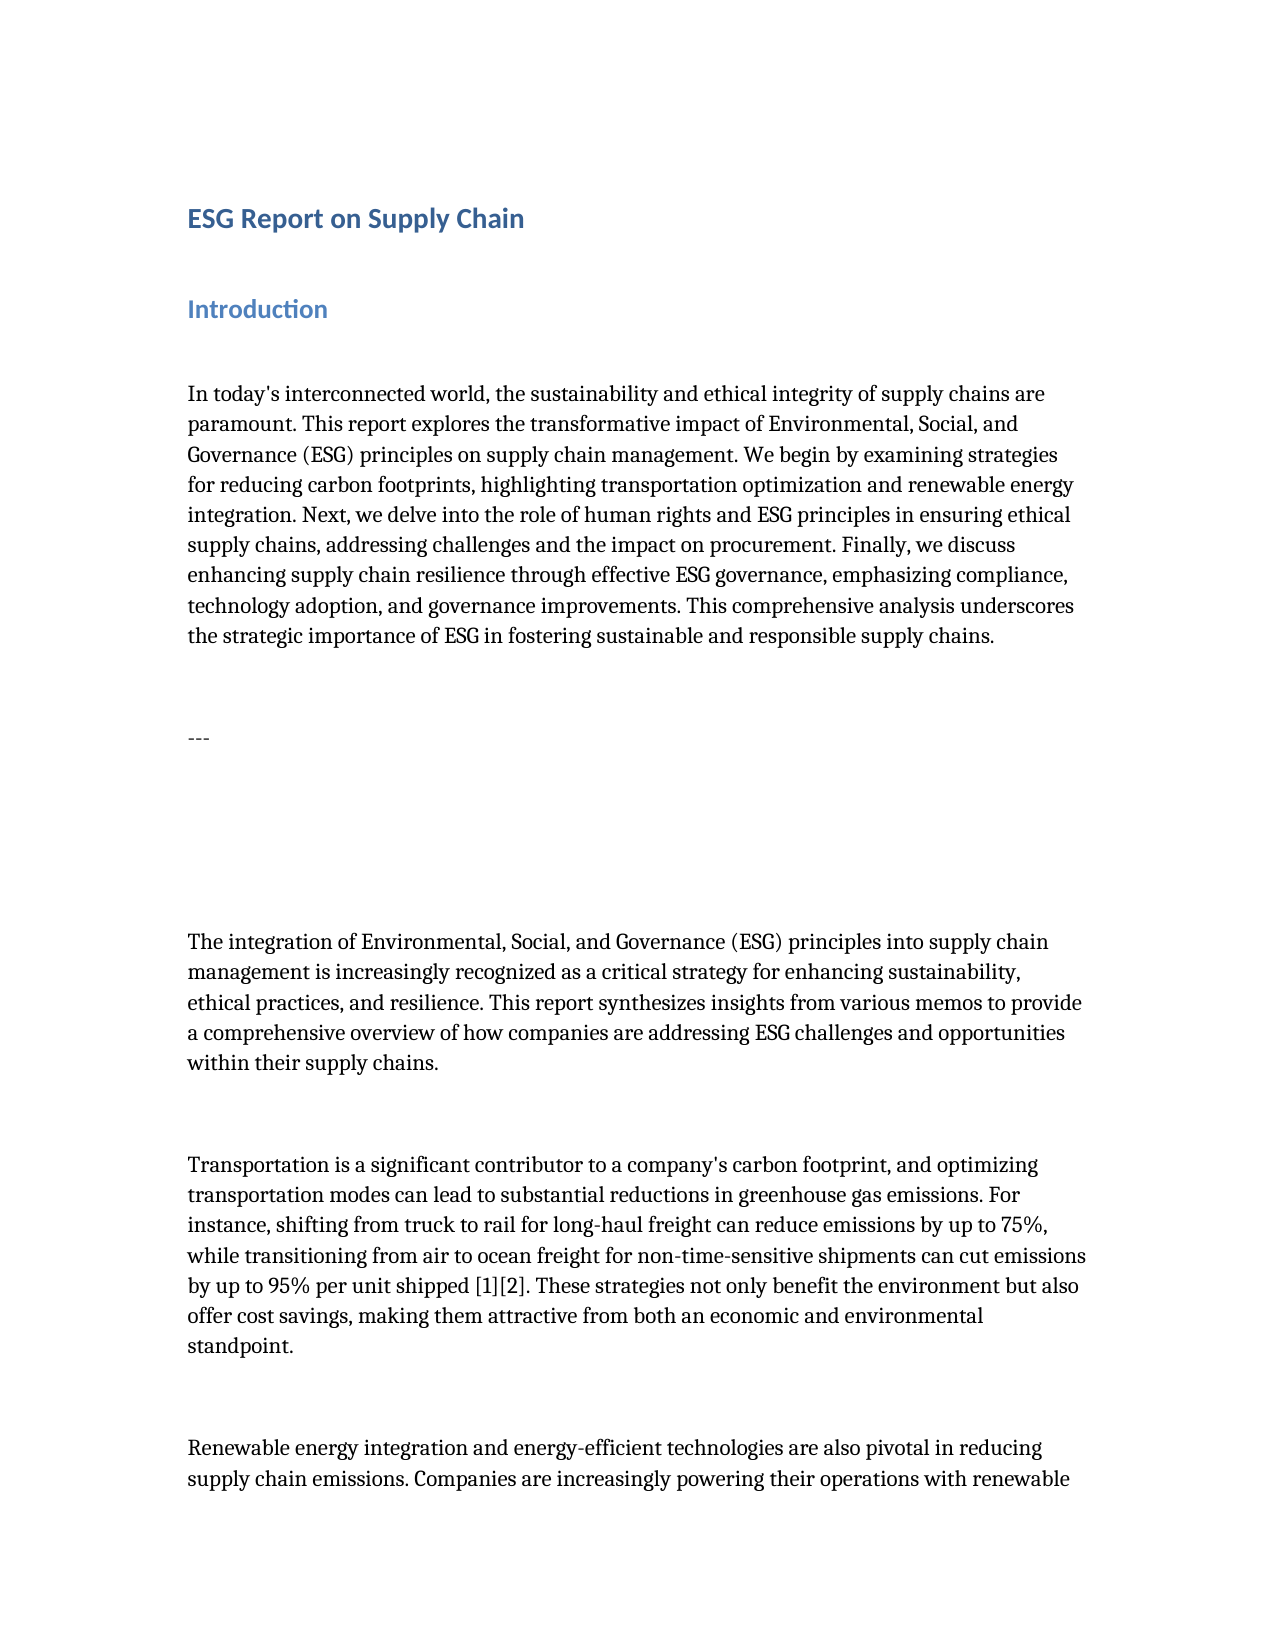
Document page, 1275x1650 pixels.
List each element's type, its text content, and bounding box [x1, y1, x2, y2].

subtitle ESG Report on Supply Chain [187, 200, 1087, 236]
text The integration of Environmental, Social, and Governance (ESG) principles into supply chain management is increasingly recognized as a critical strategy for enhancing sustainability, ethical practices, and resilience. This report synthesizes insights from various memos to provide a comprehensive overview of how companies are addressing ESG challenges and opportunities within their supply chains. [187, 929, 1087, 1076]
text --- [187, 725, 1087, 751]
text Transportation is a significant contributor to a company's carbon footprint, and optimizing transportation modes can lead to substantial reductions in greenhouse gas emissions. For instance, shifting from truck to rail for long-haul freight can reduce emissions by up to 75%, while transitioning from air to ocean freight for non-time-sensitive shipments can cut emissions by up to 95% per unit shipped [1][2]. These strategies not only benefit the environment but also offer cost savings, making them attractive from both an economic and environmental standpoint. [187, 1152, 1087, 1359]
text In today's interconnected world, the sustainability and ethical integrity of supply chains are paramount. This report explores the transformative impact of Environmental, Social, and Governance (ESG) principles on supply chain management. We begin by examining strategies for reducing carbon footprints, highlighting transportation optimization and renewable energy integration. Next, we delve into the role of human rights and ESG principles in ensuring ethical supply chains, addressing challenges and the impact on procurement. Finally, we discuss enhancing supply chain resilience through effective ESG governance, emphasizing compliance, technology adoption, and governance improvements. This comprehensive analysis underscores the strategic importance of ESG in fostering sustainable and responsible supply chains. [187, 381, 1087, 649]
subtitle Introduction [187, 292, 1087, 325]
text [187, 1435, 1087, 1492]
